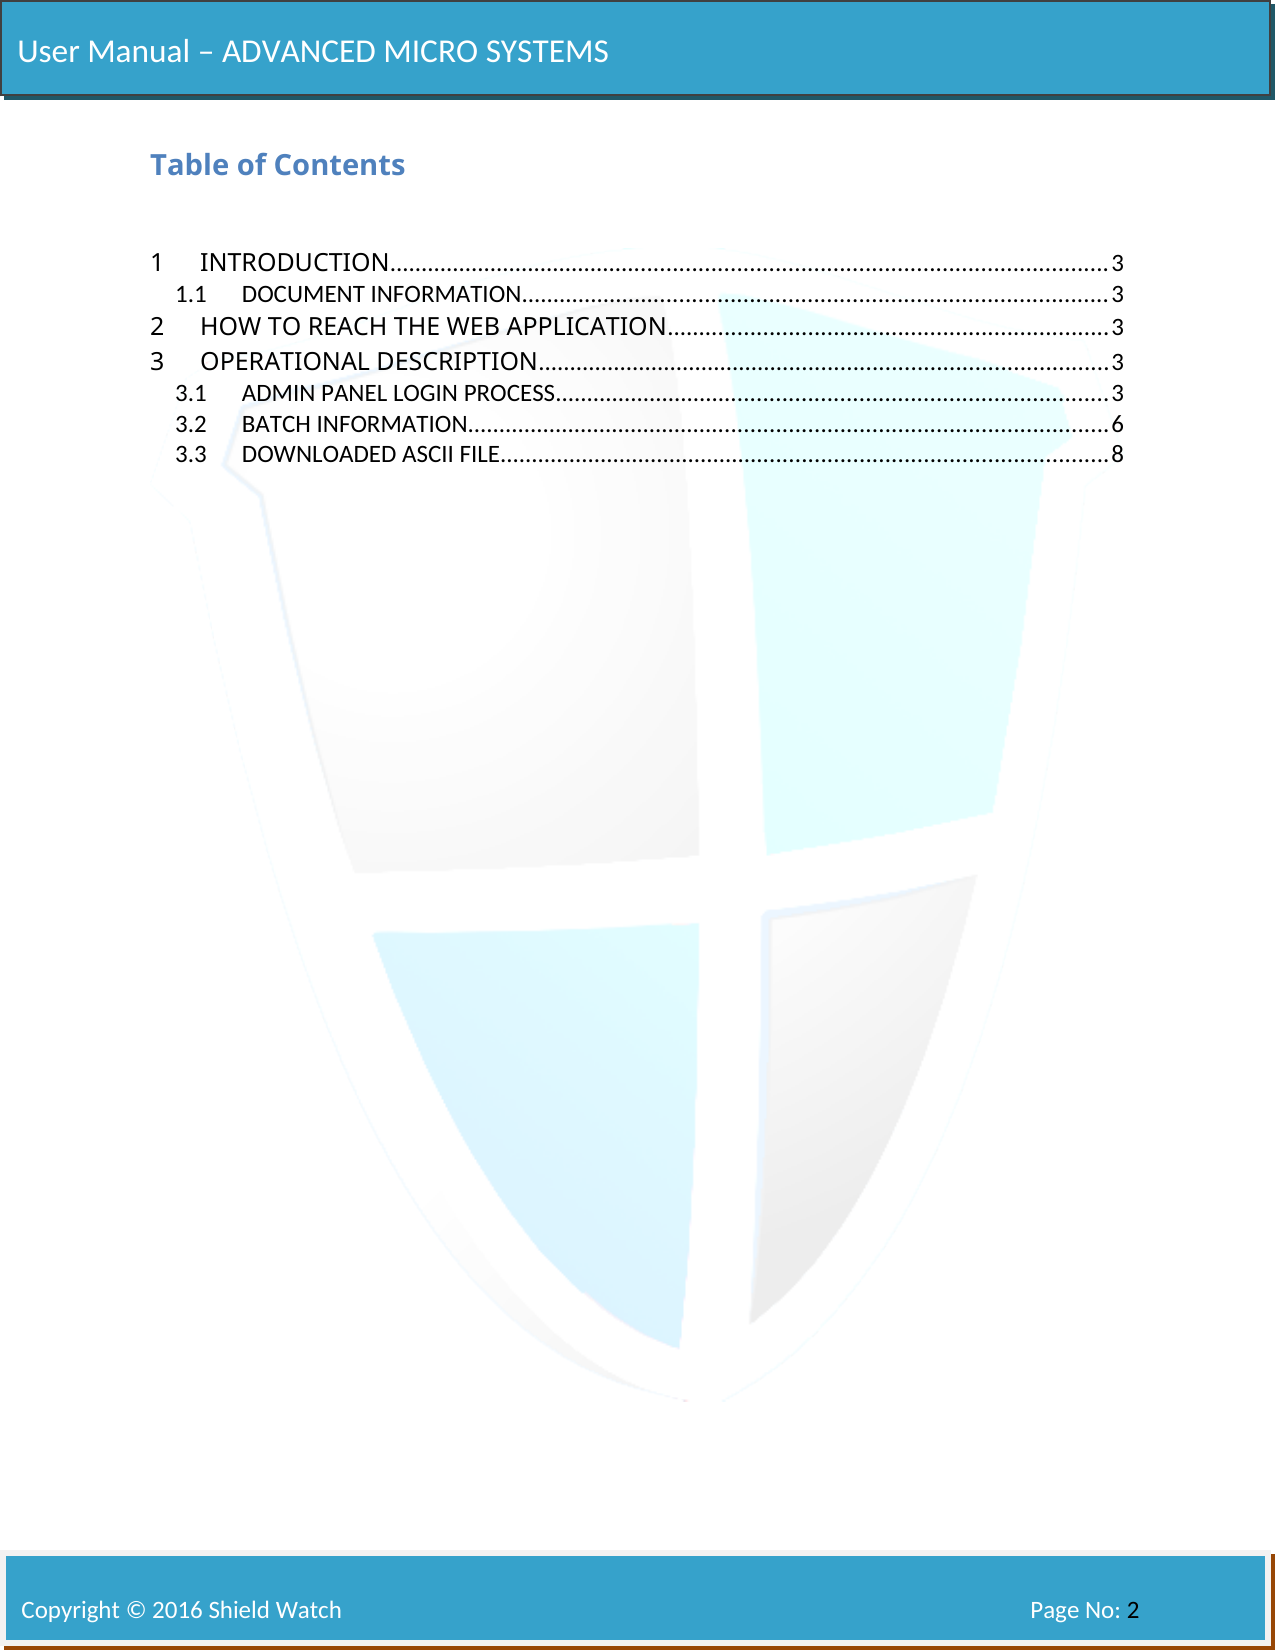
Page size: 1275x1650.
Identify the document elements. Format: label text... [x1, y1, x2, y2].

text Table of Contents [150, 144, 1125, 214]
text 2 HOW TO REACH THE WEB APPLICATION 3 [150, 309, 1125, 343]
text 3.1 ADMIN PANEL LOGIN PROCESS 3 [175, 377, 1125, 408]
text 1.1 DOCUMENT INFORMATION 3 [175, 278, 1125, 309]
text 3 OPERATIONAL DESCRIPTION 3 [150, 343, 1125, 377]
text 3.3 DOWNLOADED ASCII FILE 8 [175, 438, 1125, 469]
text 1 INTRODUCTION 3 [150, 244, 1125, 278]
text 3.2 BATCH INFORMATION 6 [175, 408, 1125, 438]
